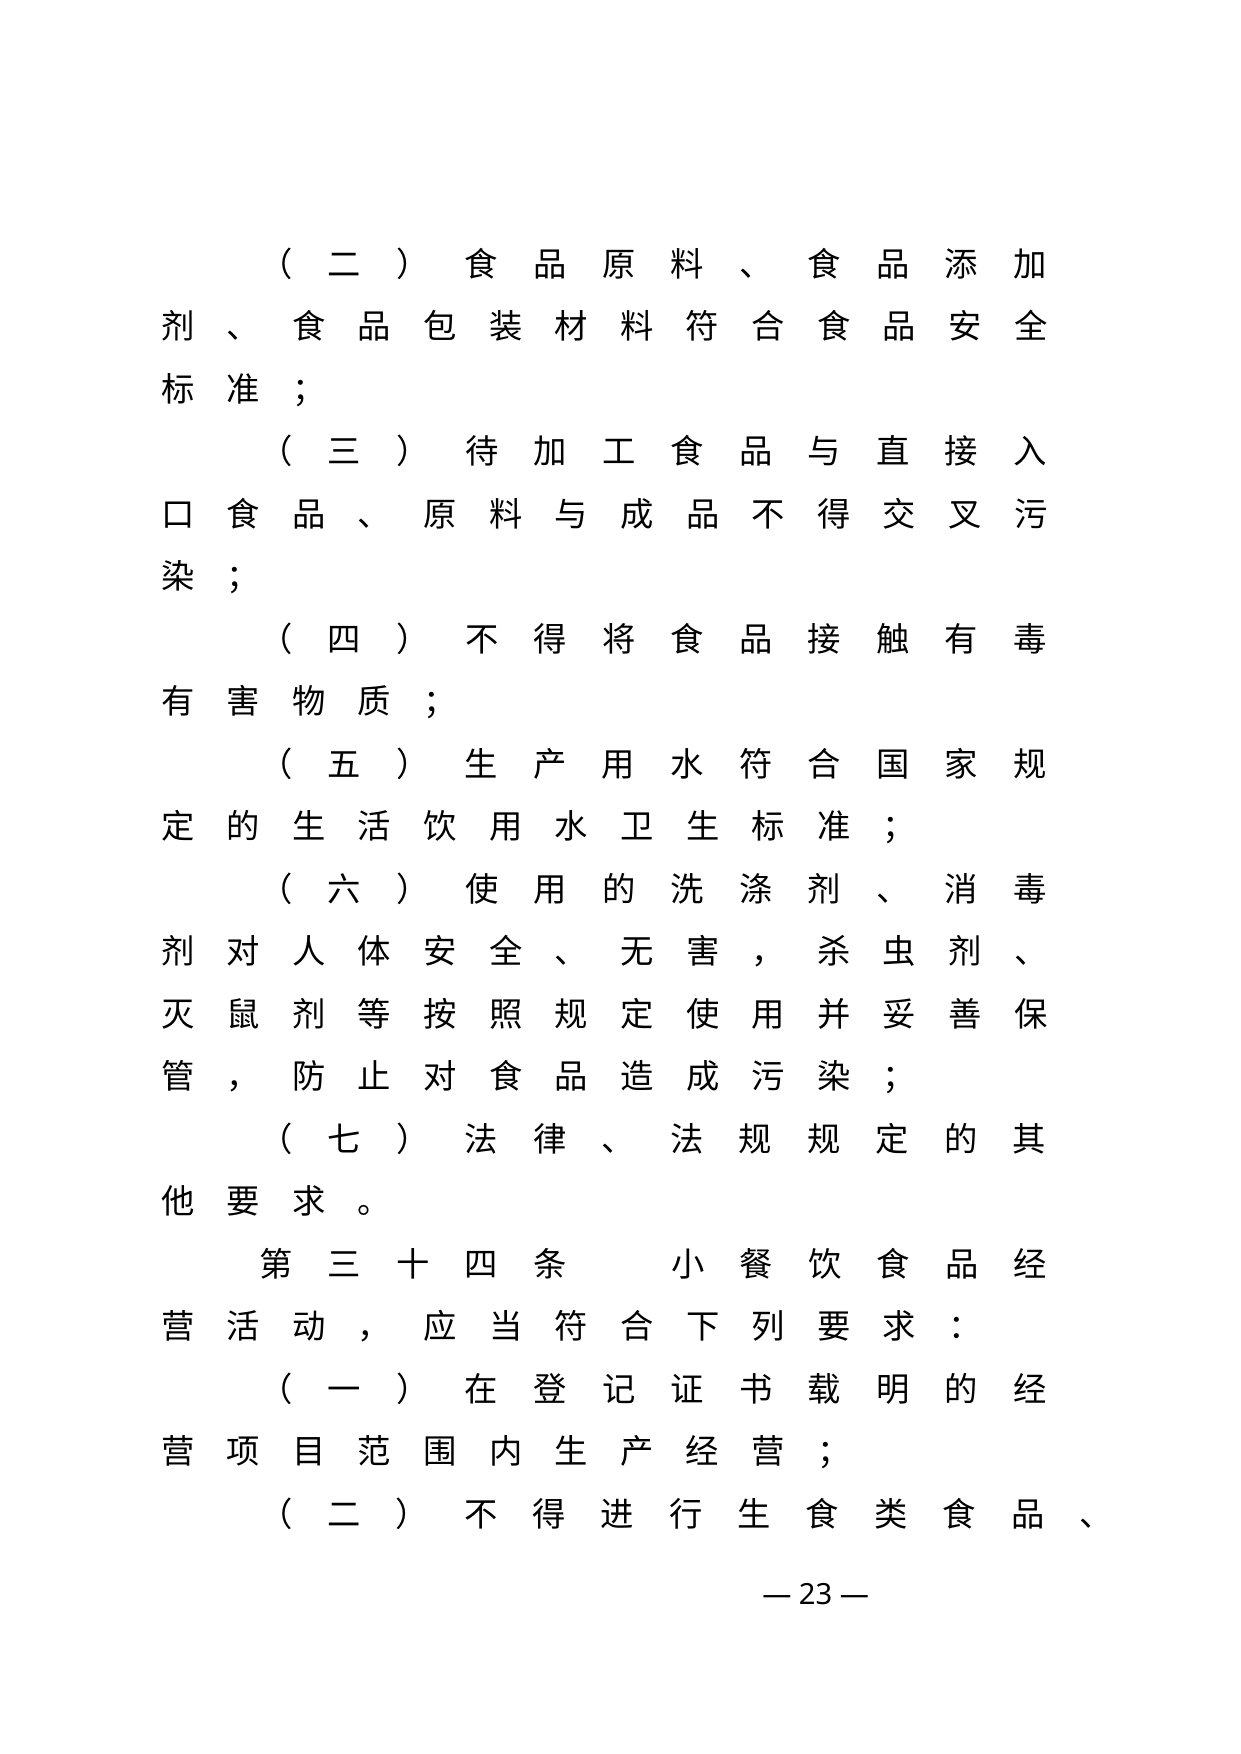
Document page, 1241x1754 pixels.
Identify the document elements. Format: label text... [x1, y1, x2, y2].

text （一）在登记证书载明的经营项目范围内生产经营； [161, 1356, 1079, 1481]
text （四）不得将食品接触有毒有害物质； [161, 606, 1079, 731]
text （五）生产用水符合国家规定的生活饮用水卫生标准； [161, 731, 1079, 856]
text （二）食品原料、食品添加剂、食品包装材料符合食品安全标准； [161, 231, 1079, 418]
text 第三十四条 小餐饮食品经营活动，应当符合下列要求： [161, 1231, 1079, 1356]
text （三）待加工食品与直接入口食品、原料与成品不得交叉污染； [161, 418, 1079, 606]
text （七）法律、法规规定的其他要求。 [161, 1106, 1079, 1231]
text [161, 1481, 1079, 1543]
text （六）使用的洗涤剂、消毒剂对人体安全、无害，杀虫剂、灭鼠剂等按照规定使用并妥善保管，防止对食品造成污染； [161, 856, 1079, 1106]
